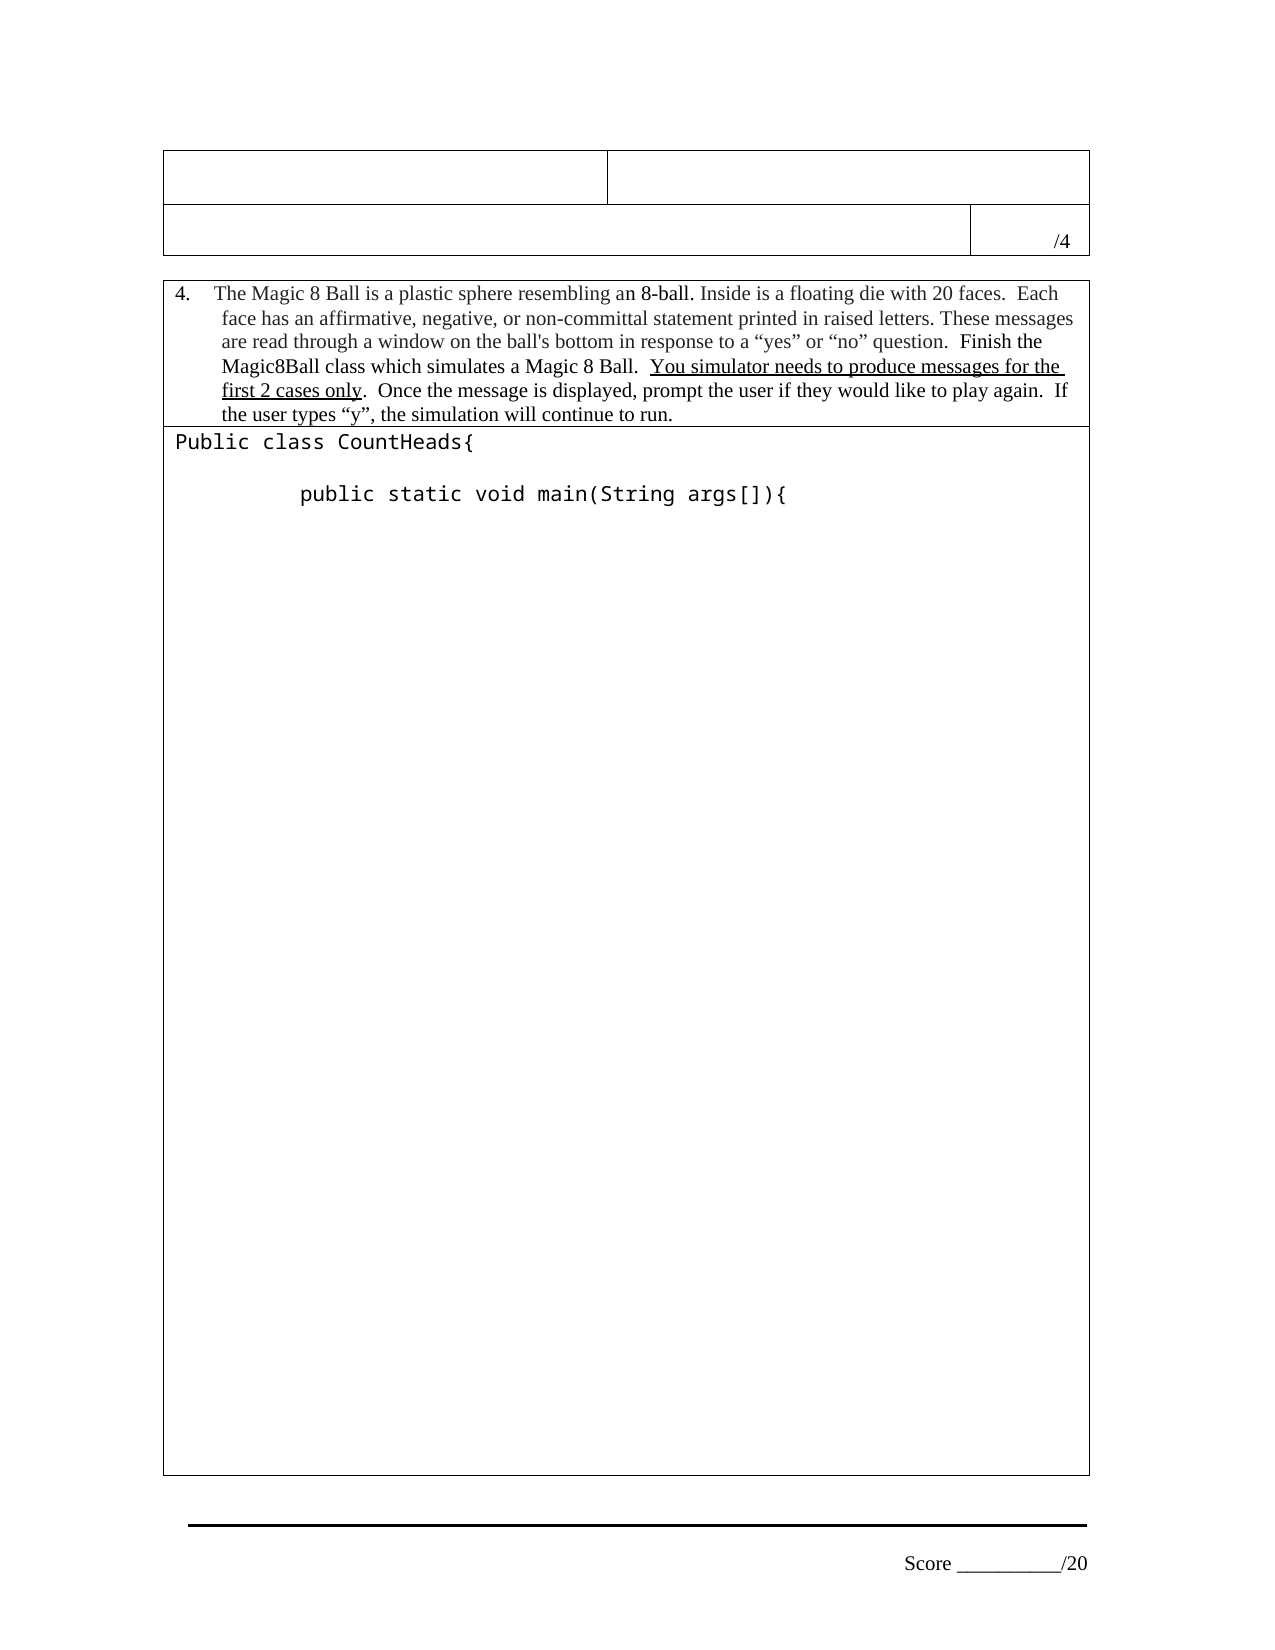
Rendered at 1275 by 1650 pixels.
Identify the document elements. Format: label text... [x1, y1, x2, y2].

table_header The Magic 8 Ball is a plastic sphere resembling an 8-ball. Inside is a floating die with 20 faces. Each face has an affirmative, negative, or non-committal statement printed in raised letters. These messages are read through a window on the ball's bottom in response to a “yes” or “no” question. Finish the Magic8Ball class which simulates a Magic 8 Ball. You simulator needs to produce messages for the first 2 cases only. Once the message is displayed, prompt the user if they would like to play again. If the user types “y”, the simulation will continue to run. [164, 281, 1089, 426]
table_cell [164, 151, 607, 204]
table_cell [164, 205, 970, 255]
table_cell [608, 151, 1089, 204]
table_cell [164, 427, 1089, 1474]
table_cell /4 [971, 205, 1089, 255]
